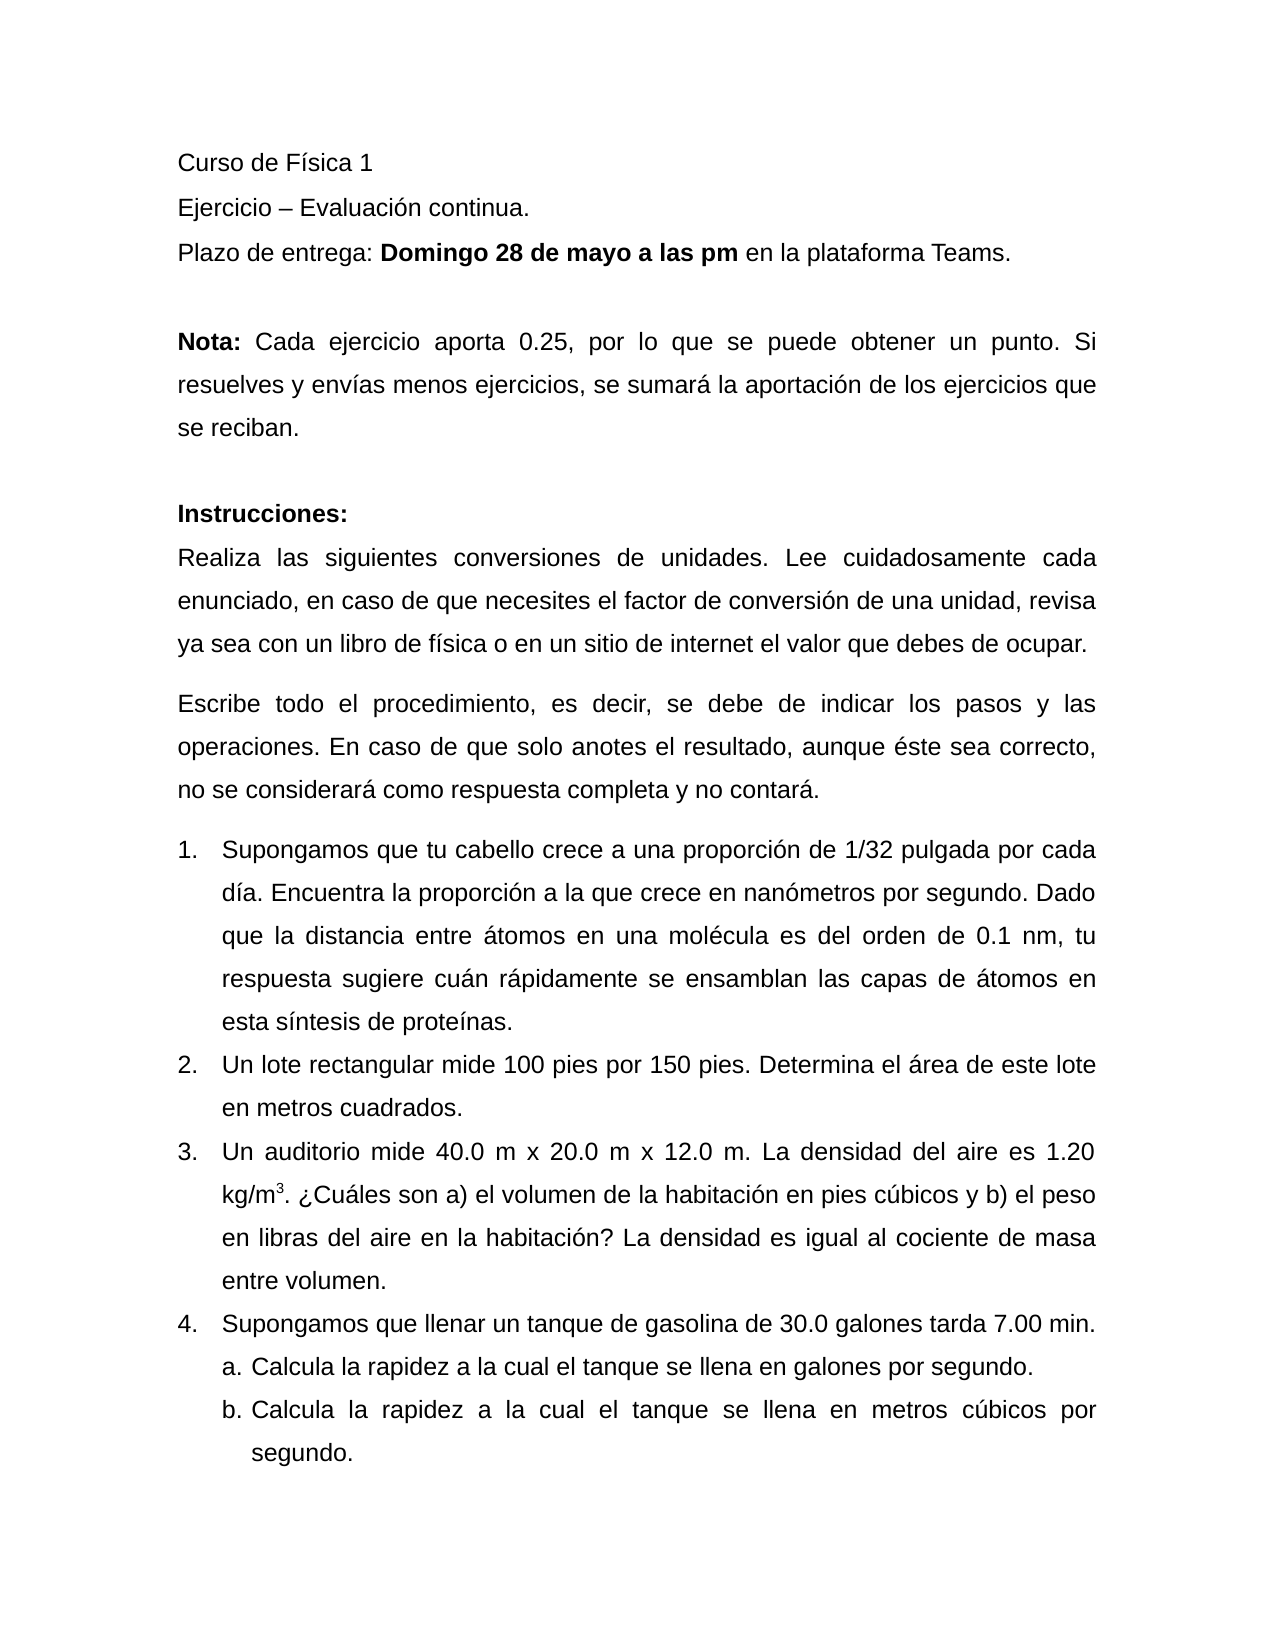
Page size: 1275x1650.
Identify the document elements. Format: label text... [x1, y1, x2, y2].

text Ejercicio – Evaluación continua. [177, 193, 1098, 222]
list Un auditorio mide 40.0 m x 20.0 m x 12.0 m. La densidad del aire es 1.20 kg/m3. ¿Cuáles son a) el volumen de la habitación en pies cúbicos y b) el peso en libras del aire en la habitación? La densidad es igual al cociente de masa entre volumen. [177, 1137, 1098, 1295]
list Un lote rectangular mide 100 pies por 150 pies. Determina el área de este lote en metros cuadrados. [177, 1050, 1098, 1122]
text Nota: Cada ejercicio aporta 0.25, por lo que se puede obtener un punto. Si resuelves y envías menos ejercicios, se sumará la aportación de los ejercicios que se reciban. [177, 327, 1098, 442]
text Curso de Física 1 [177, 148, 1098, 176]
list Calcula la rapidez a la cual el tanque se llena en metros cúbicos por segundo. [222, 1395, 1098, 1467]
text Escribe todo el procedimiento, es decir, se debe de indicar los pasos y las operaciones. En caso de que solo anotes el resultado, aunque éste sea correcto, no se considerará como respuesta completa y no contará. [177, 689, 1098, 804]
list Calcula la rapidez a la cual el tanque se llena en galones por segundo. [222, 1352, 1098, 1381]
list Supongamos que tu cabello crece a una proporción de 1/32 pulgada por cada día. Encuentra la proporción a la que crece en nanómetros por segundo. Dado que la distancia entre átomos en una molécula es del orden de 0.1 nm, tu respuesta sugiere cuán rápidamente se ensamblan las capas de átomos en esta síntesis de proteínas. [177, 835, 1098, 1036]
list Supongamos que llenar un tanque de gasolina de 30.0 galones tarda 7.00 min. [177, 1309, 1098, 1338]
text Realiza las siguientes conversiones de unidades. Lee cuidadosamente cada enunciado, en caso de que necesites el factor de conversión de una unidad, revisa ya sea con un libro de física o en un sitio de internet el valor que debes de ocupar. [177, 543, 1098, 658]
text Plazo de entrega: Domingo 28 de mayo a las pm en la plataforma Teams. [177, 238, 1098, 267]
text Instrucciones: [177, 499, 1098, 528]
